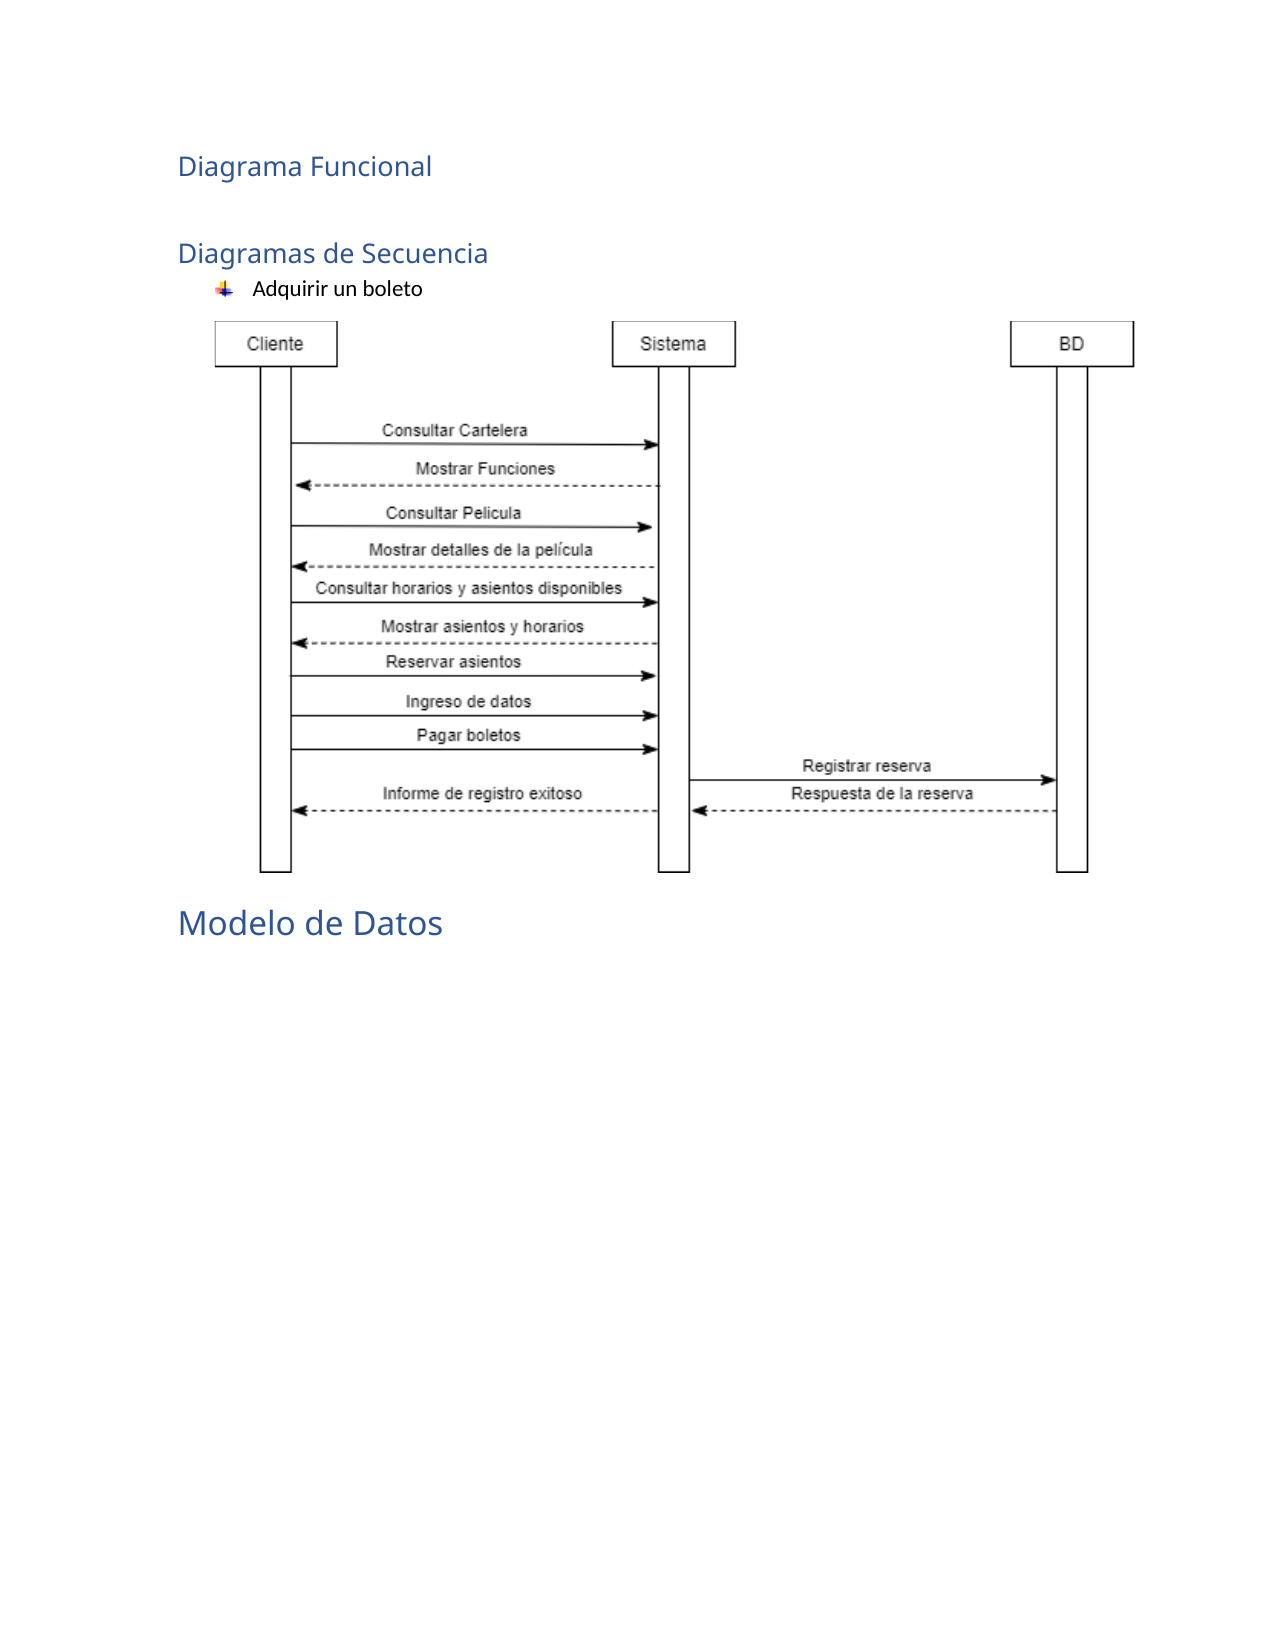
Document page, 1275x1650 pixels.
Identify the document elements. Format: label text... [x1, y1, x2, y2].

subtitle Diagrama Funcional [177, 148, 1098, 184]
picture [215, 279, 233, 297]
subtitle Modelo de Datos [177, 899, 1098, 945]
picture [214, 321, 1136, 873]
subtitle Diagramas de Secuencia [177, 234, 1098, 271]
list Adquirir un boleto [215, 274, 1098, 302]
